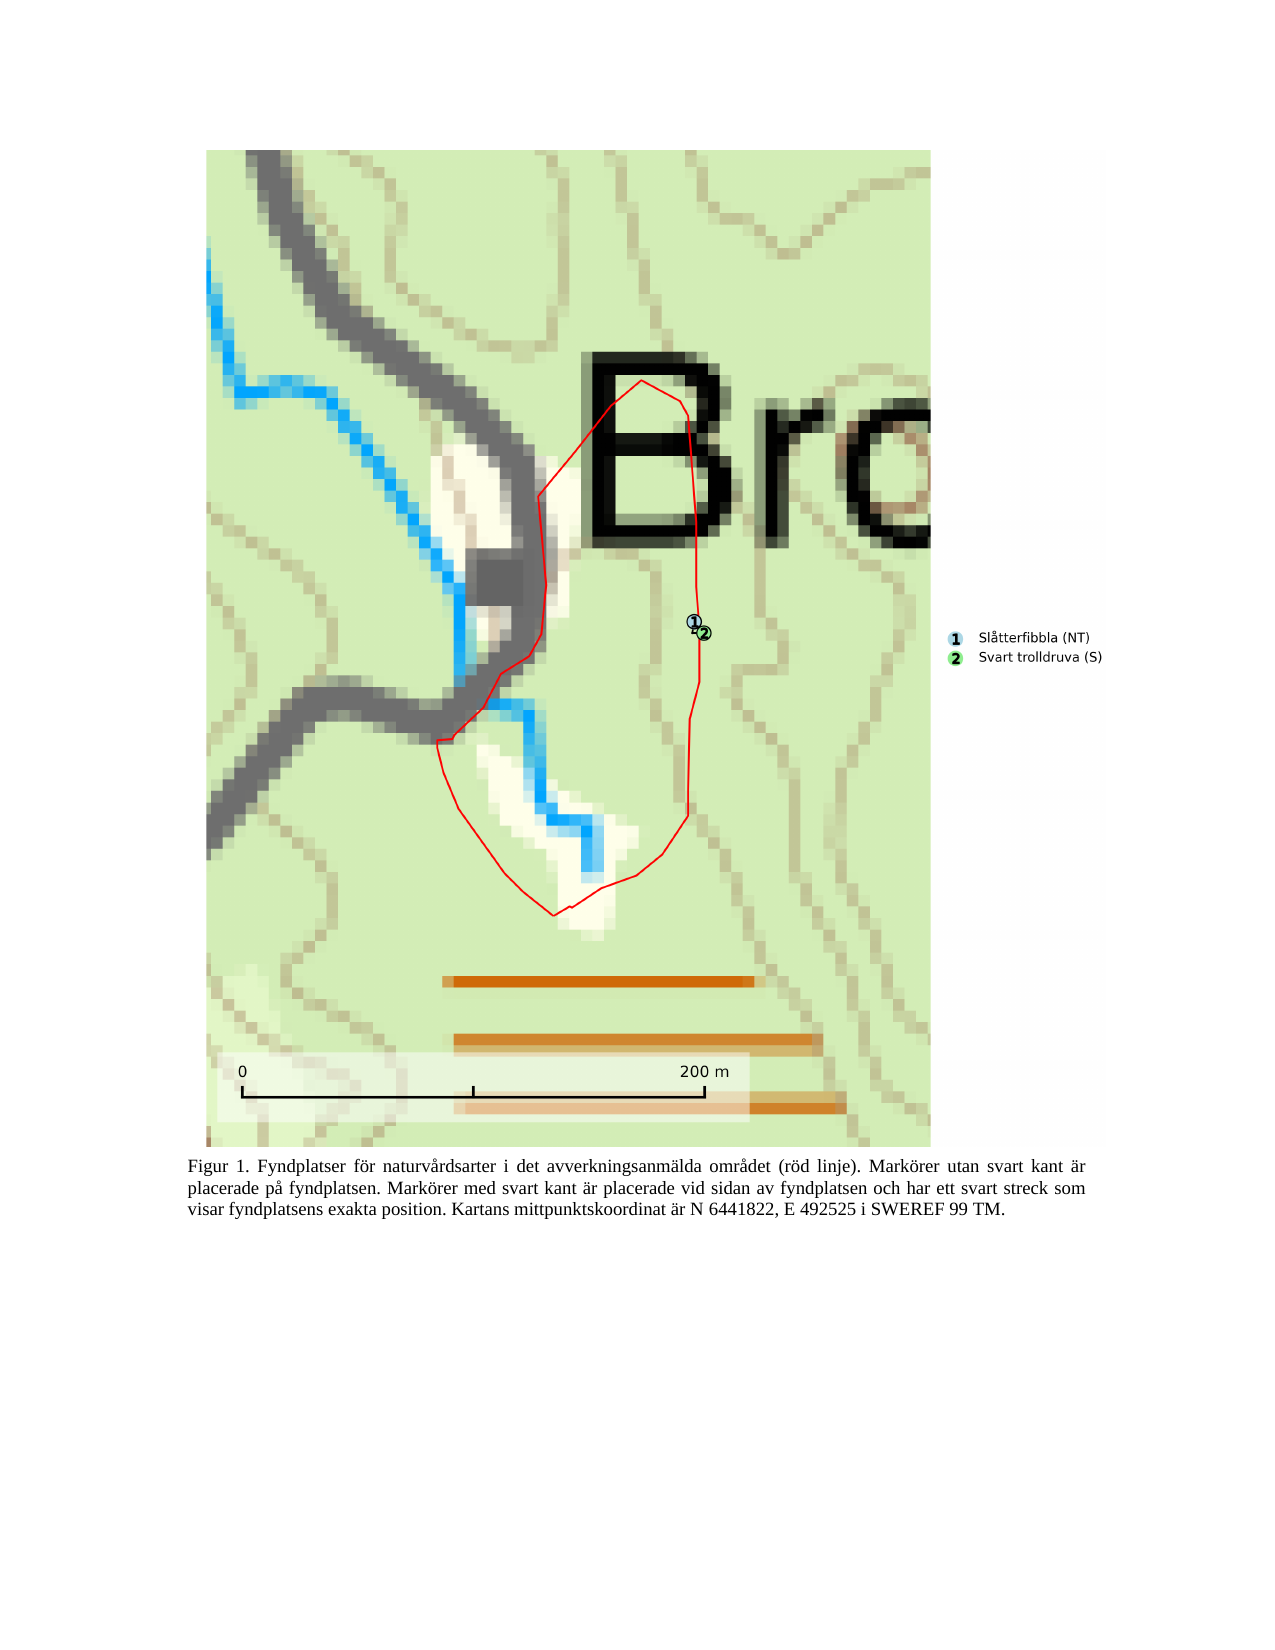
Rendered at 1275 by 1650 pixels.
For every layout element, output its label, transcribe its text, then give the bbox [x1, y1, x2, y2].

picture [206, 150, 1107, 1147]
text Figur 1. Fyndplatser för naturvårdsarter i det avverkningsanmälda området (röd linje). Markörer utan svart kant är placerade på fyndplatsen. Markörer med svart kant är placerade vid sidan av fyndplatsen och har ett svart streck som visar fyndplatsens exakta position. Kartans mittpunktskoordinat är N 6441822, E 492525 i SWEREF 99 TM. [187, 1155, 1087, 1220]
